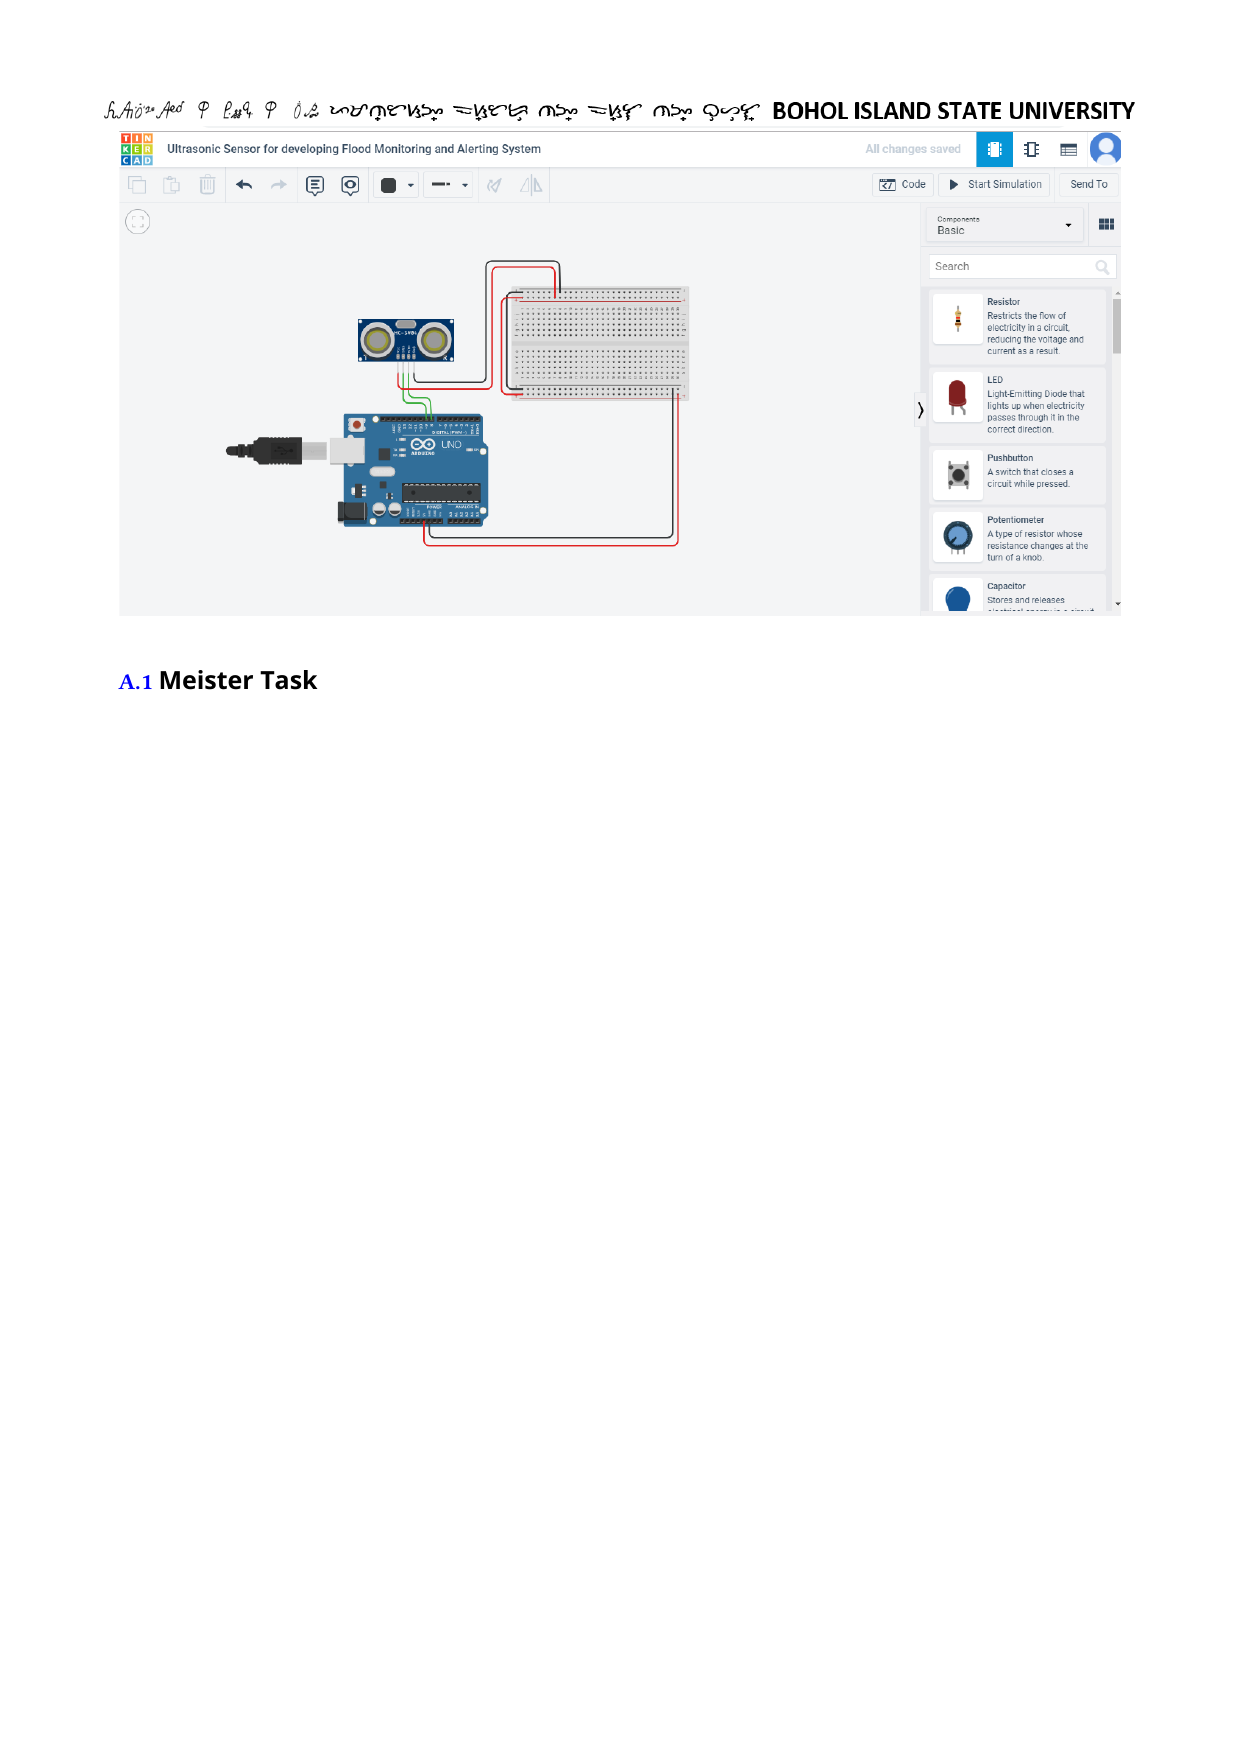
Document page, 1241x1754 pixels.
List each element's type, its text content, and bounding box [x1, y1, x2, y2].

text A.1 Meister Task [118, 663, 1122, 697]
picture [93, 94, 1142, 125]
picture [119, 126, 1121, 616]
